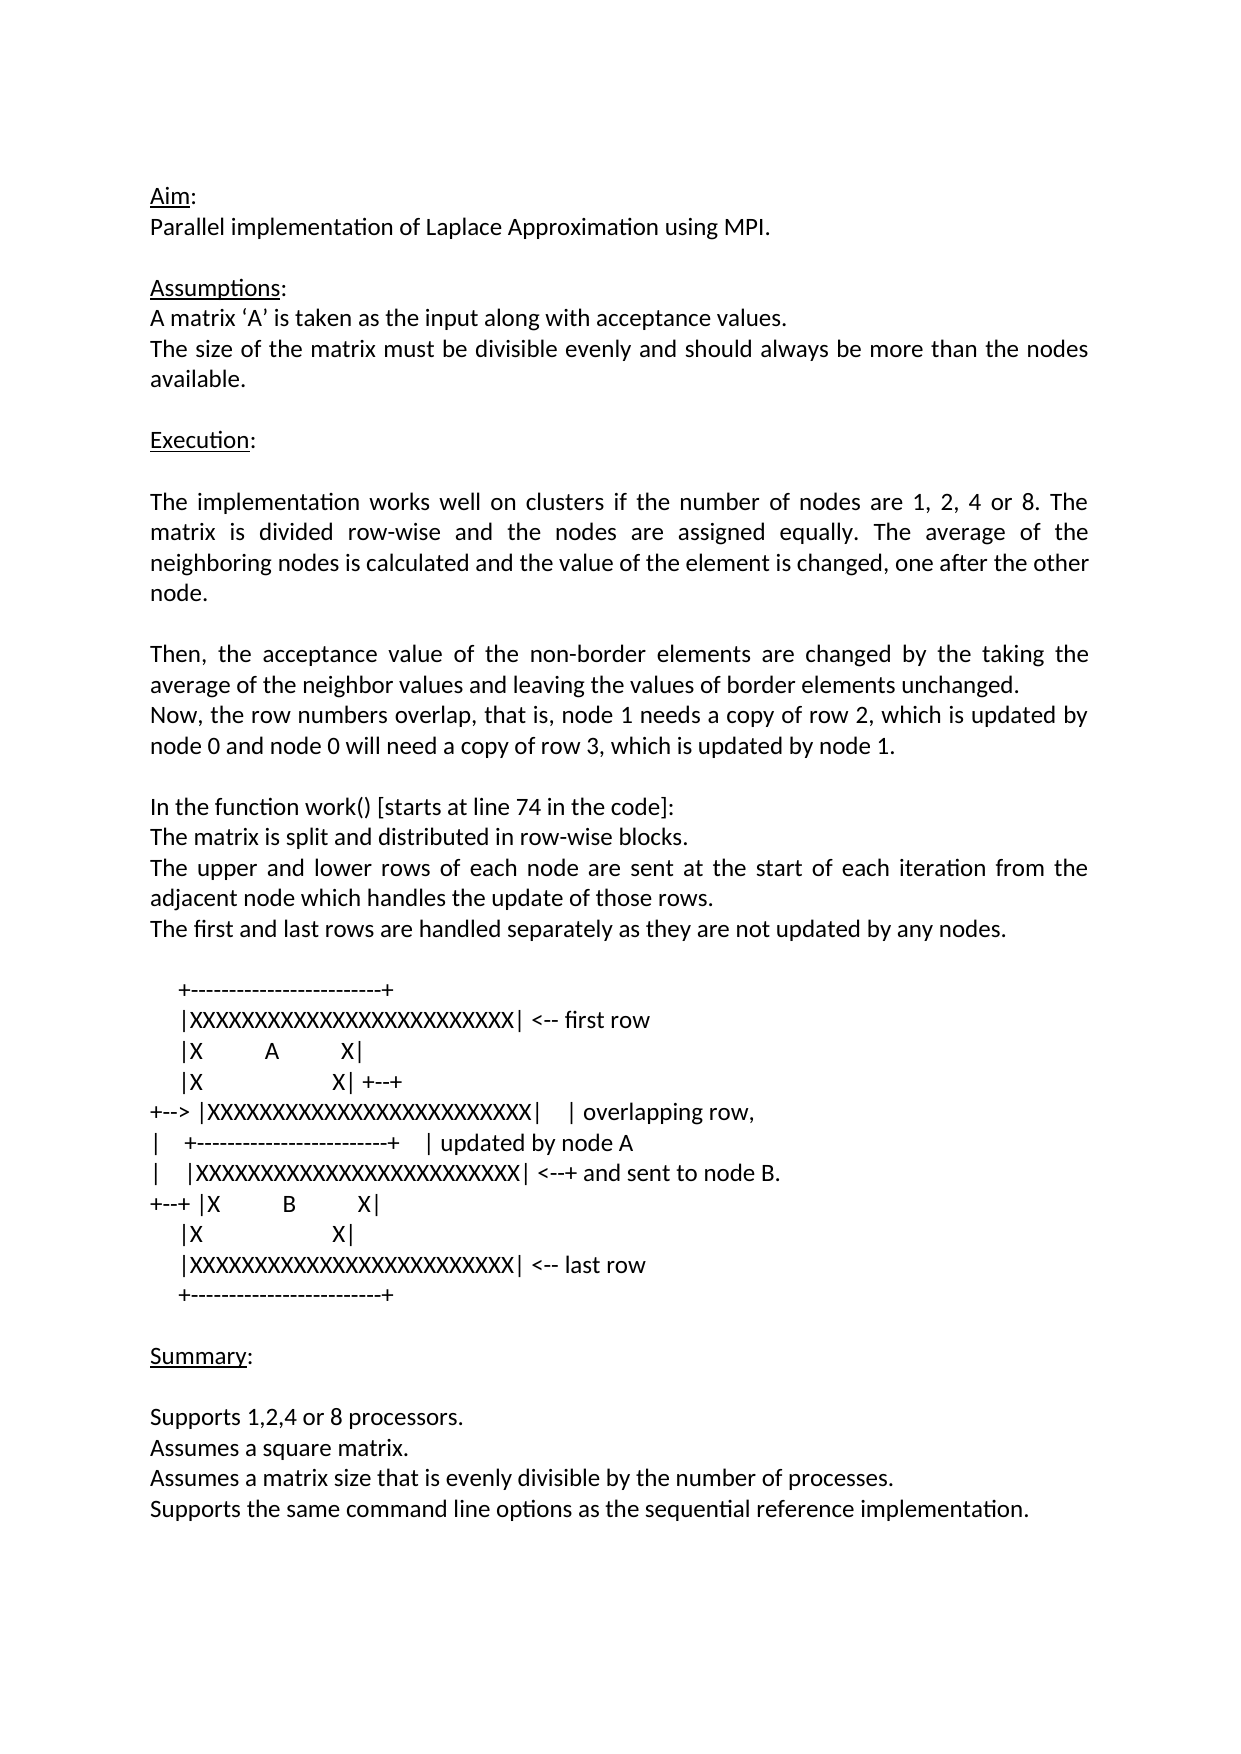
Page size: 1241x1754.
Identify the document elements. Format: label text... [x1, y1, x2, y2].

text Summary: [150, 1340, 1090, 1371]
text The matrix is split and distributed in row-wise blocks. [150, 821, 1090, 852]
text The first and last rows are handled separately as they are not updated by any nodes. [150, 913, 1090, 943]
text Assumes a square matrix. [150, 1432, 1090, 1462]
text +--> |XXXXXXXXXXXXXXXXXXXXXXXXX| | overlapping row, [150, 1096, 1090, 1127]
text Aim: [150, 181, 1090, 211]
text |XXXXXXXXXXXXXXXXXXXXXXXXX| <-- last row [150, 1249, 1090, 1279]
text +--+ |X B X| [150, 1188, 1090, 1218]
text Then, the acceptance value of the non-border elements are changed by the taking the average of the neighbor values and leaving the values of border elements unchanged. [150, 638, 1090, 699]
text | +-------------------------+ | updated by node A [150, 1127, 1090, 1157]
text The upper and lower rows of each node are sent at the start of each iteration from the adjacent node which handles the update of those rows. [150, 852, 1090, 913]
text Parallel implementation of Laplace Approximation using MPI. [150, 211, 1090, 242]
text The implementation works well on clusters if the number of nodes are 1, 2, 4 or 8. The matrix is divided row-wise and the nodes are assigned equally. The average of the neighboring nodes is calculated and the value of the element is changed, one after the other node. [150, 486, 1090, 608]
text +-------------------------+ [150, 974, 1090, 1004]
text A matrix ‘A’ is taken as the input along with acceptance values. [150, 303, 1090, 333]
text |X X| +--+ [150, 1066, 1090, 1096]
text The size of the matrix must be divisible evenly and should always be more than the nodes available. [150, 333, 1090, 394]
text Supports 1,2,4 or 8 processors. [150, 1401, 1090, 1432]
text Assumptions: [150, 272, 1090, 303]
text |X A X| [150, 1035, 1090, 1066]
text +-------------------------+ [150, 1279, 1090, 1310]
text |XXXXXXXXXXXXXXXXXXXXXXXXX| <-- first row [150, 1004, 1090, 1035]
text Supports the same command line options as the sequential reference implementation. [150, 1493, 1090, 1523]
text Now, the row numbers overlap, that is, node 1 needs a copy of row 2, which is updated by node 0 and node 0 will need a copy of row 3, which is updated by node 1. [150, 699, 1090, 760]
text Assumes a matrix size that is evenly divisible by the number of processes. [150, 1462, 1090, 1493]
text |X X| [150, 1218, 1090, 1249]
text In the function work() [starts at line 74 in the code]: [150, 791, 1090, 821]
text Execution: [150, 425, 1090, 455]
text | |XXXXXXXXXXXXXXXXXXXXXXXXX| <--+ and sent to node B. [150, 1157, 1090, 1188]
